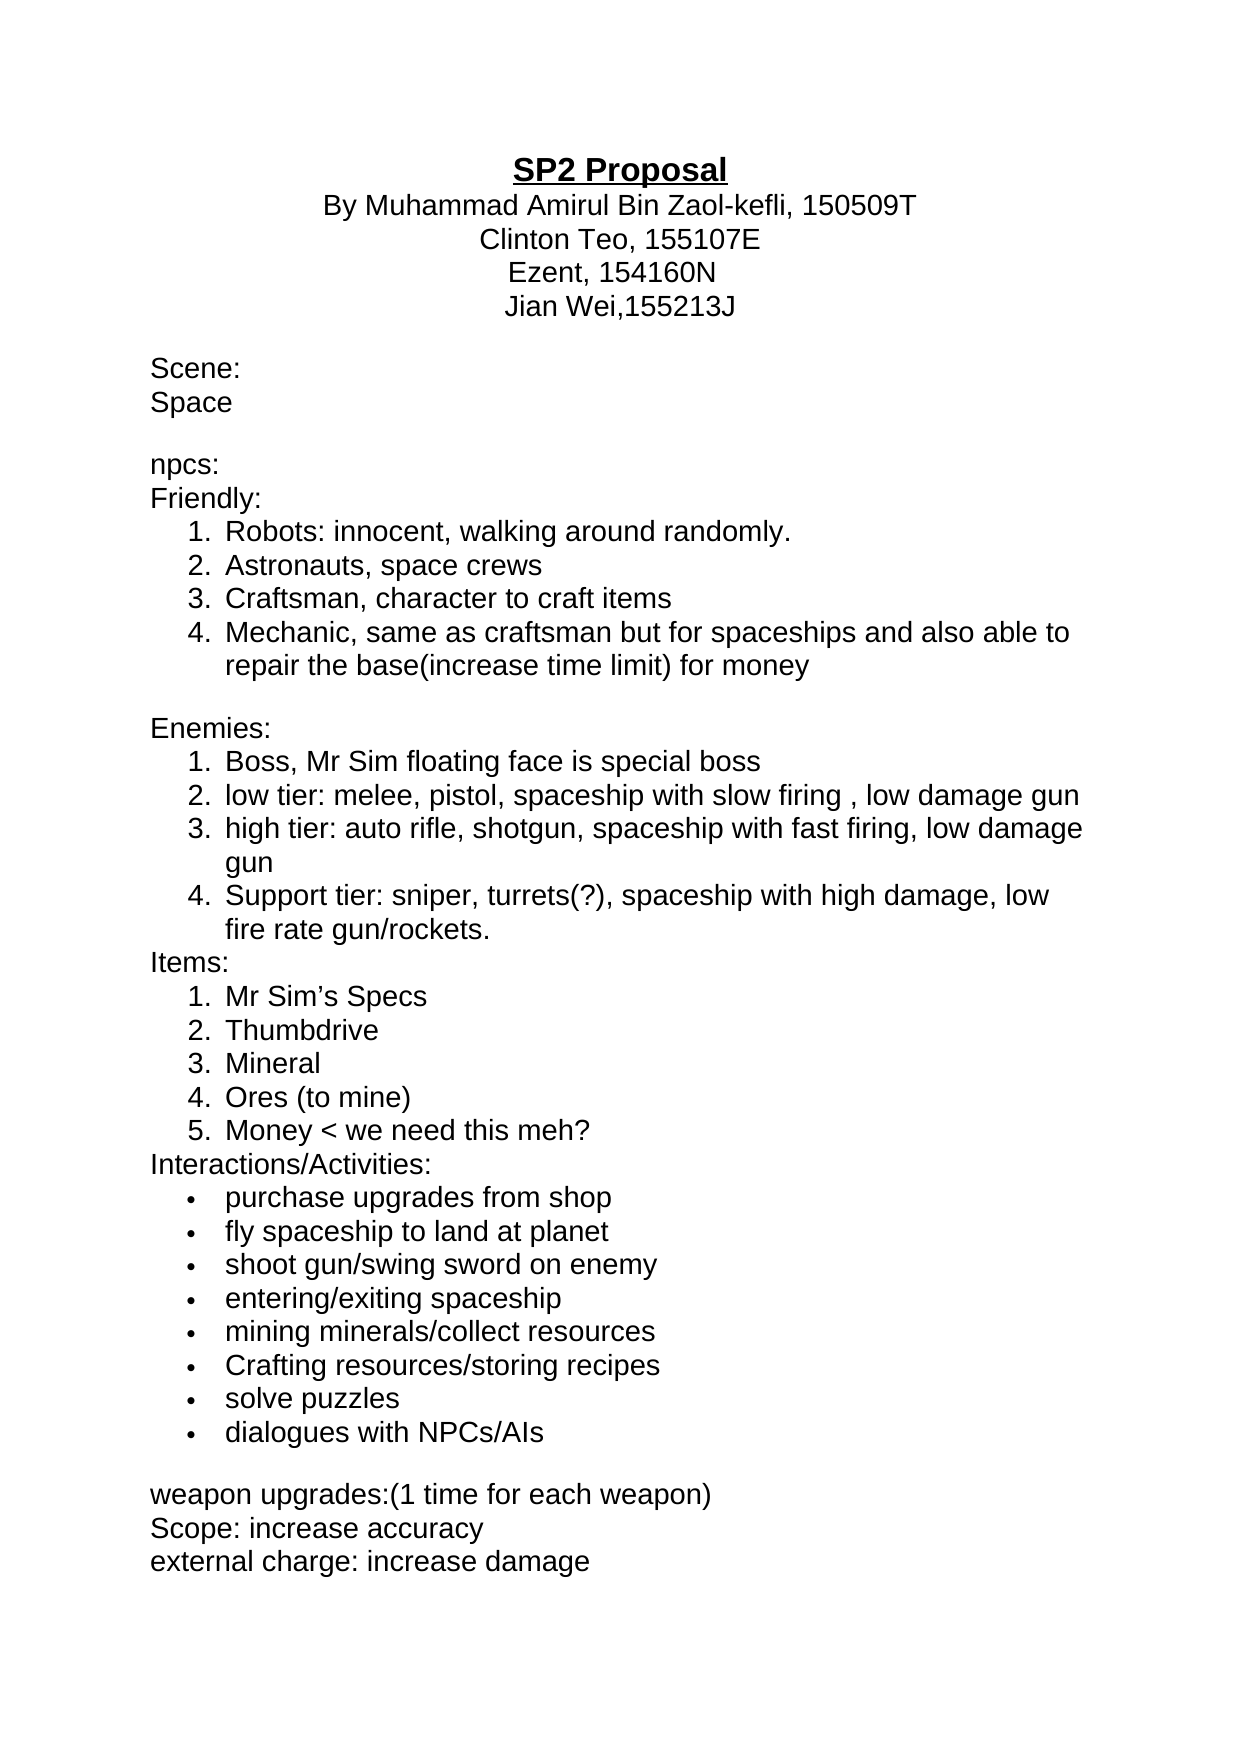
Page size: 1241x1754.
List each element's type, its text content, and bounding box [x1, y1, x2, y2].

text Items: [150, 946, 1090, 979]
list dialogues with NPCs/AIs [187, 1415, 1090, 1449]
list Boss, Mr Sim floating face is special boss [187, 744, 1090, 778]
list Robots: innocent, walking around randomly. [187, 514, 1090, 548]
text npcs: [150, 447, 1090, 481]
list high tier: auto rifle, shotgun, spaceship with fast firing, low damage gun [187, 811, 1090, 878]
list Crafting resources/storing recipes [187, 1348, 1090, 1382]
list Money < we need this meh? [187, 1113, 1090, 1147]
text Scene: [150, 351, 1090, 385]
list solve puzzles [187, 1382, 1090, 1415]
list entering/exiting spaceship [187, 1281, 1090, 1314]
text external charge: increase damage [150, 1544, 1090, 1578]
list Mr Sim’s Specs [187, 979, 1090, 1013]
text Friendly: [150, 481, 1090, 514]
text SP2 Proposal [150, 150, 1090, 188]
text weapon upgrades:(1 time for each weapon) Scope: increase accuracy [150, 1477, 1090, 1544]
list mining minerals/collect resources [187, 1314, 1090, 1348]
list shoot gun/swing sword on enemy [187, 1247, 1090, 1281]
list Ores (to mine) [187, 1080, 1090, 1113]
text Space [150, 385, 1090, 418]
list Support tier: sniper, turrets(?), spaceship with high damage, low fire rate gun/rockets. [187, 878, 1090, 946]
text Ezent, 154160N [150, 256, 1090, 289]
list Astronauts, space crews [187, 548, 1090, 581]
text Interactions/Activities: [150, 1147, 1090, 1180]
text Clinton Teo, 155107E [150, 222, 1090, 256]
text Jian Wei,155213J [150, 289, 1090, 323]
list Mineral [187, 1046, 1090, 1080]
list Mechanic, same as craftsman but for spaceships and also able to repair the base(increase time limit) for money [187, 615, 1090, 682]
text Enemies: [150, 711, 1090, 744]
list Thumbdrive [187, 1013, 1090, 1046]
list fly spaceship to land at planet [187, 1214, 1090, 1247]
list purchase upgrades from shop [187, 1180, 1090, 1214]
list Craftsman, character to craft items [187, 581, 1090, 615]
list low tier: melee, pistol, spaceship with slow firing , low damage gun [187, 778, 1090, 811]
text By Muhammad Amirul Bin Zaol-kefli, 150509T [150, 188, 1090, 222]
